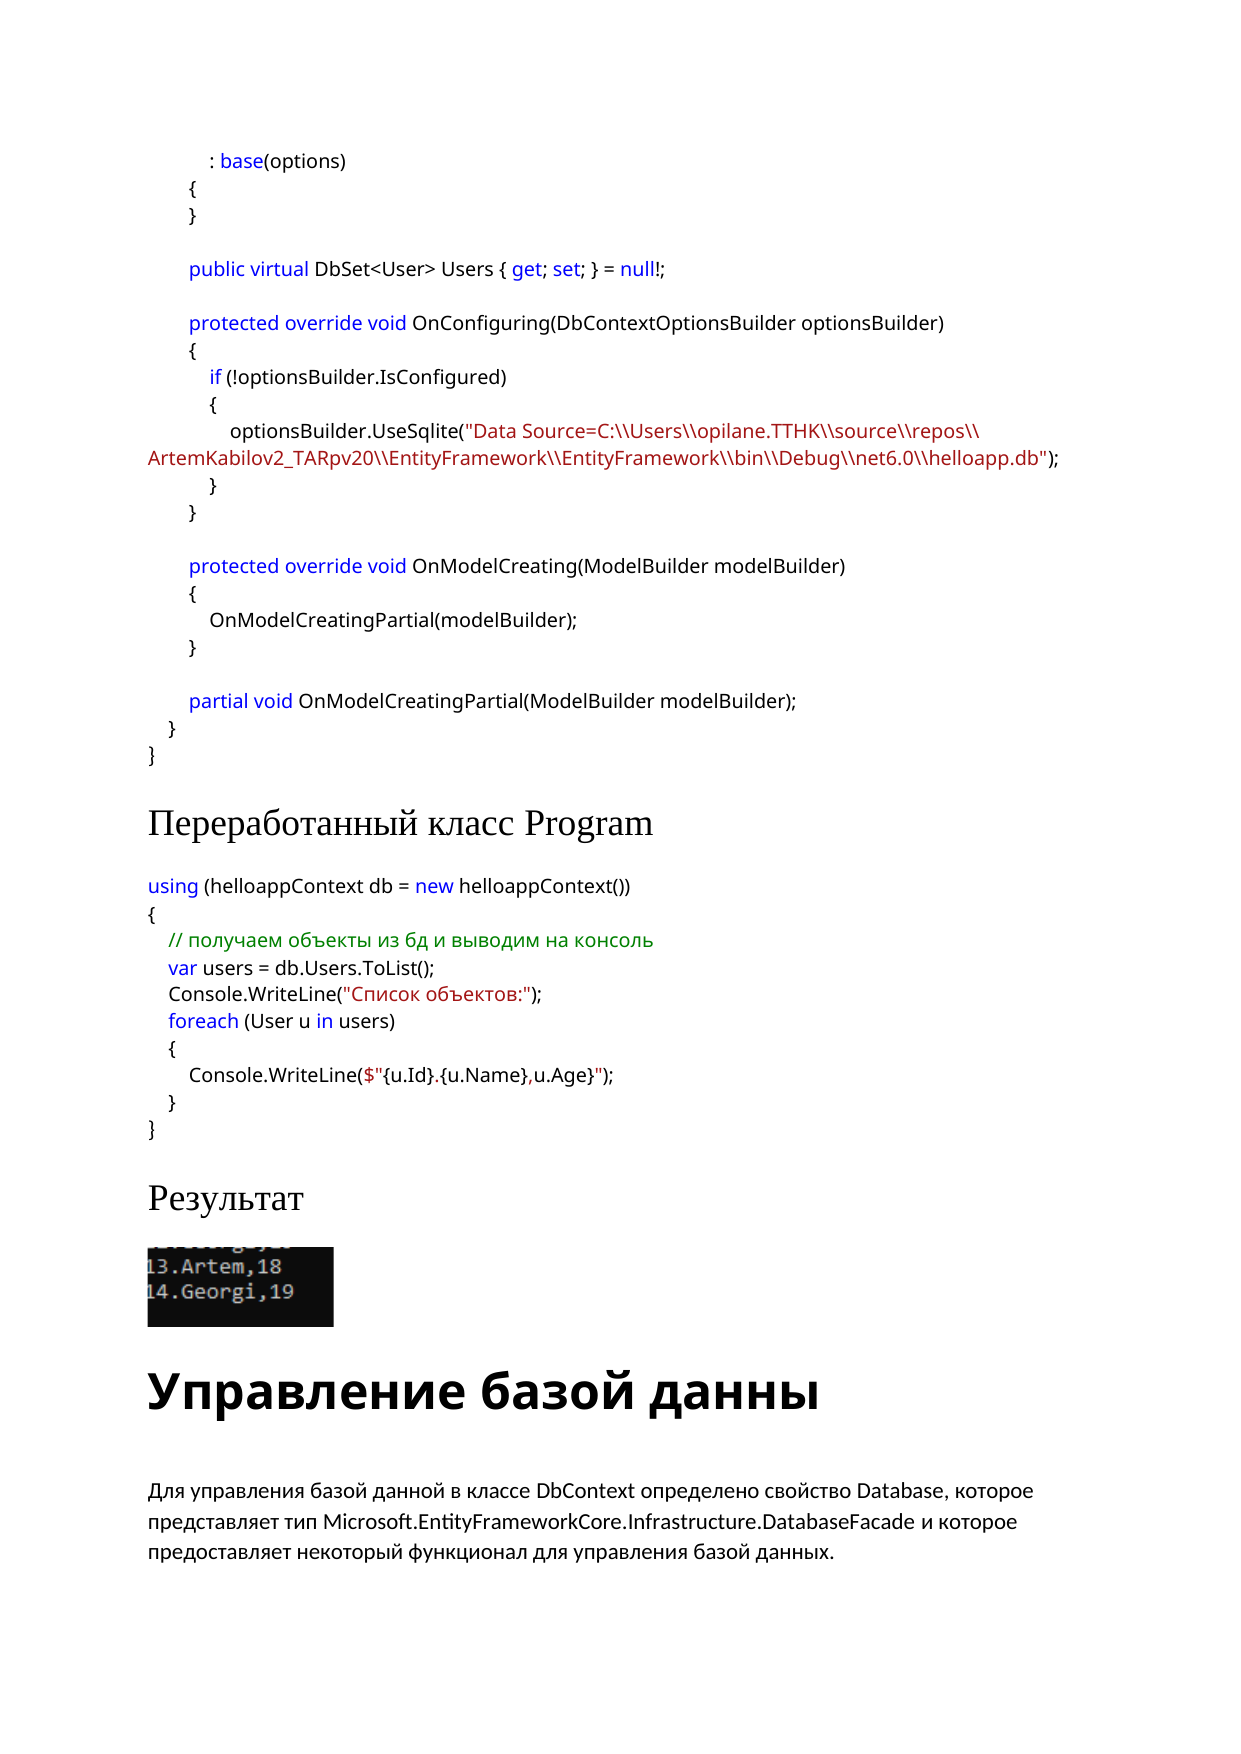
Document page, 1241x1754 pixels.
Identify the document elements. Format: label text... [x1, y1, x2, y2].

text // получаем объекты из бд и выводим на консоль [148, 927, 1093, 954]
text } [148, 741, 1093, 769]
text { [148, 336, 1093, 363]
text Console.WriteLine("Список объектов:"); [148, 981, 1093, 1008]
text { [148, 390, 1093, 417]
text protected override void OnModelCreating(ModelBuilder modelBuilder) [148, 552, 1093, 579]
text if (!optionsBuilder.IsConfigured) [148, 363, 1093, 390]
text } [148, 1116, 1093, 1144]
text protected override void OnConfiguring(DbContextOptionsBuilder optionsBuilder) [148, 309, 1093, 336]
subtitle Переработанный класс Program [148, 801, 1093, 844]
text OnModelCreatingPartial(modelBuilder); [148, 606, 1093, 633]
text } [148, 1089, 1093, 1116]
text { [148, 579, 1093, 606]
text foreach (User u in users) [148, 1008, 1093, 1035]
text public virtual DbSet<User> Users { get; set; } = null!; [148, 256, 1093, 282]
text using (helloappContext db = new helloappContext()) [148, 873, 1093, 900]
picture [147, 1247, 334, 1327]
text optionsBuilder.UseSqlite("Data Source=C:\\Users\\opilane.TTHK\\source\\repos\\ArtemKabilov2_TARpv20\\EntityFramework\\EntityFramework\\bin\\Debug\\net6.0\\helloapp.db"); [148, 417, 1093, 471]
subtitle Результат [148, 1175, 1093, 1218]
text var users = db.Users.ToList(); [148, 954, 1093, 981]
text { [148, 174, 1093, 202]
subtitle Управление базой данны [148, 1356, 1093, 1424]
text } [148, 471, 1093, 498]
text } [148, 714, 1093, 741]
text } [148, 633, 1093, 660]
text : base(options) [148, 148, 1093, 174]
text Для управления базой данной в классе DbContext определено свойство Database, которое представляет тип Microsoft.EntityFrameworkCore.Infrastructure.DatabaseFacade и которое предоставляет некоторый функционал для управления базой данных. [148, 1477, 1093, 1565]
text partial void OnModelCreatingPartial(ModelBuilder modelBuilder); [148, 687, 1093, 714]
text Console.WriteLine($"{u.Id}.{u.Name},u.Age}"); [148, 1062, 1093, 1089]
text } [148, 202, 1093, 228]
text { [148, 1035, 1093, 1062]
text } [148, 498, 1093, 525]
text { [148, 900, 1093, 927]
